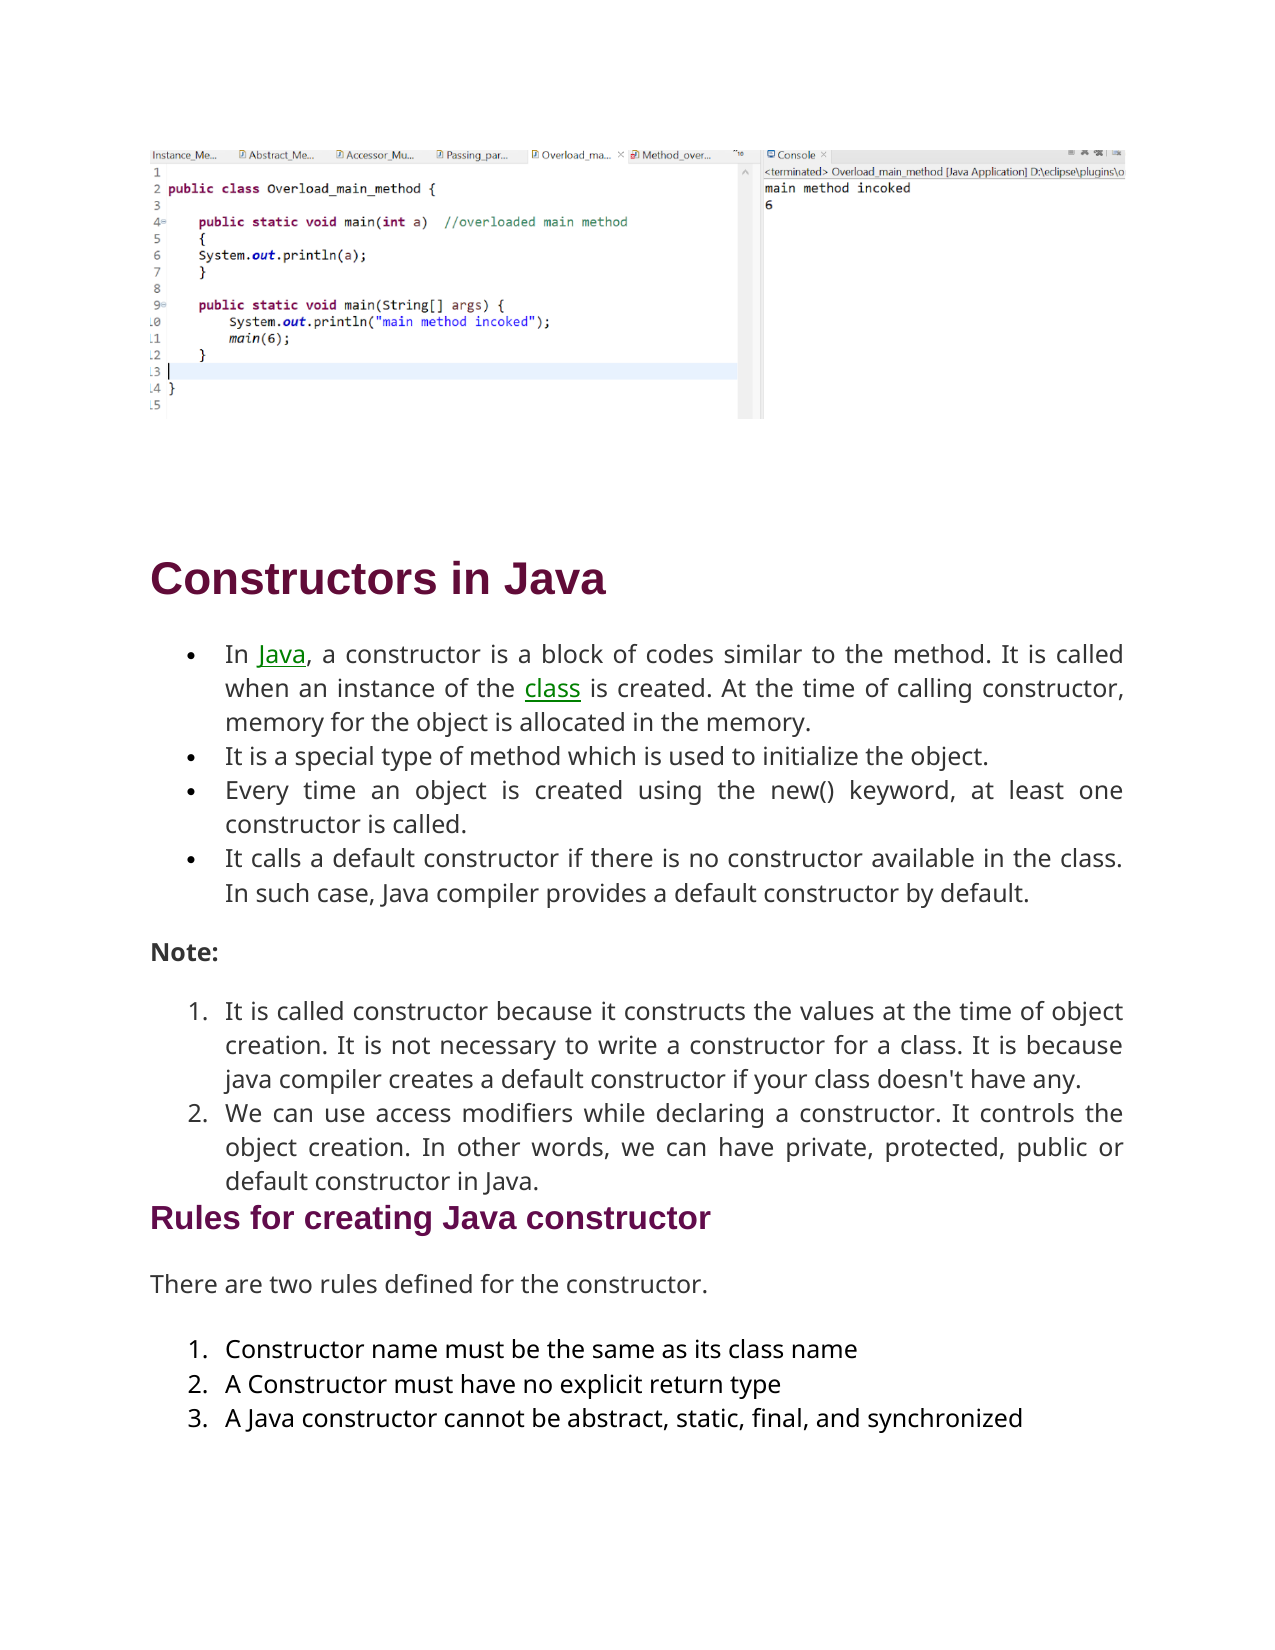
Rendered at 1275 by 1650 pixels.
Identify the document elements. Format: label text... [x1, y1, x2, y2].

list Every time an object is created using the new() keyword, at least one constructor is called. [187, 773, 1125, 841]
list A Constructor must have no explicit return type [187, 1366, 1125, 1400]
subtitle Constructors in Java [150, 551, 1125, 604]
text Note: [150, 934, 1125, 968]
list We can use access modifiers while declaring a constructor. It controls the object creation. In other words, we can have private, protected, public or default constructor in Java. [187, 1096, 1125, 1198]
list A Java constructor cannot be abstract, static, final, and synchronized [187, 1400, 1125, 1434]
subtitle Rules for creating Java constructor [150, 1198, 1125, 1236]
list It calls a default constructor if there is no constructor available in the class. In such case, Java compiler provides a default constructor by default. [187, 841, 1125, 909]
text There are two rules defined for the constructor. [150, 1267, 1125, 1301]
list It is called constructor because it constructs the values at the time of object creation. It is not necessary to write a constructor for a class. It is because java compiler creates a default constructor if your class doesn't have any. [187, 993, 1125, 1096]
list It is a special type of method which is used to initialize the object. [187, 739, 1125, 773]
list In Java, a constructor is a block of codes similar to the method. It is called when an instance of the class is created. At the time of calling constructor, memory for the object is allocated in the memory. [187, 637, 1125, 739]
list Constructor name must be the same as its class name [187, 1332, 1125, 1366]
picture [150, 150, 1125, 419]
